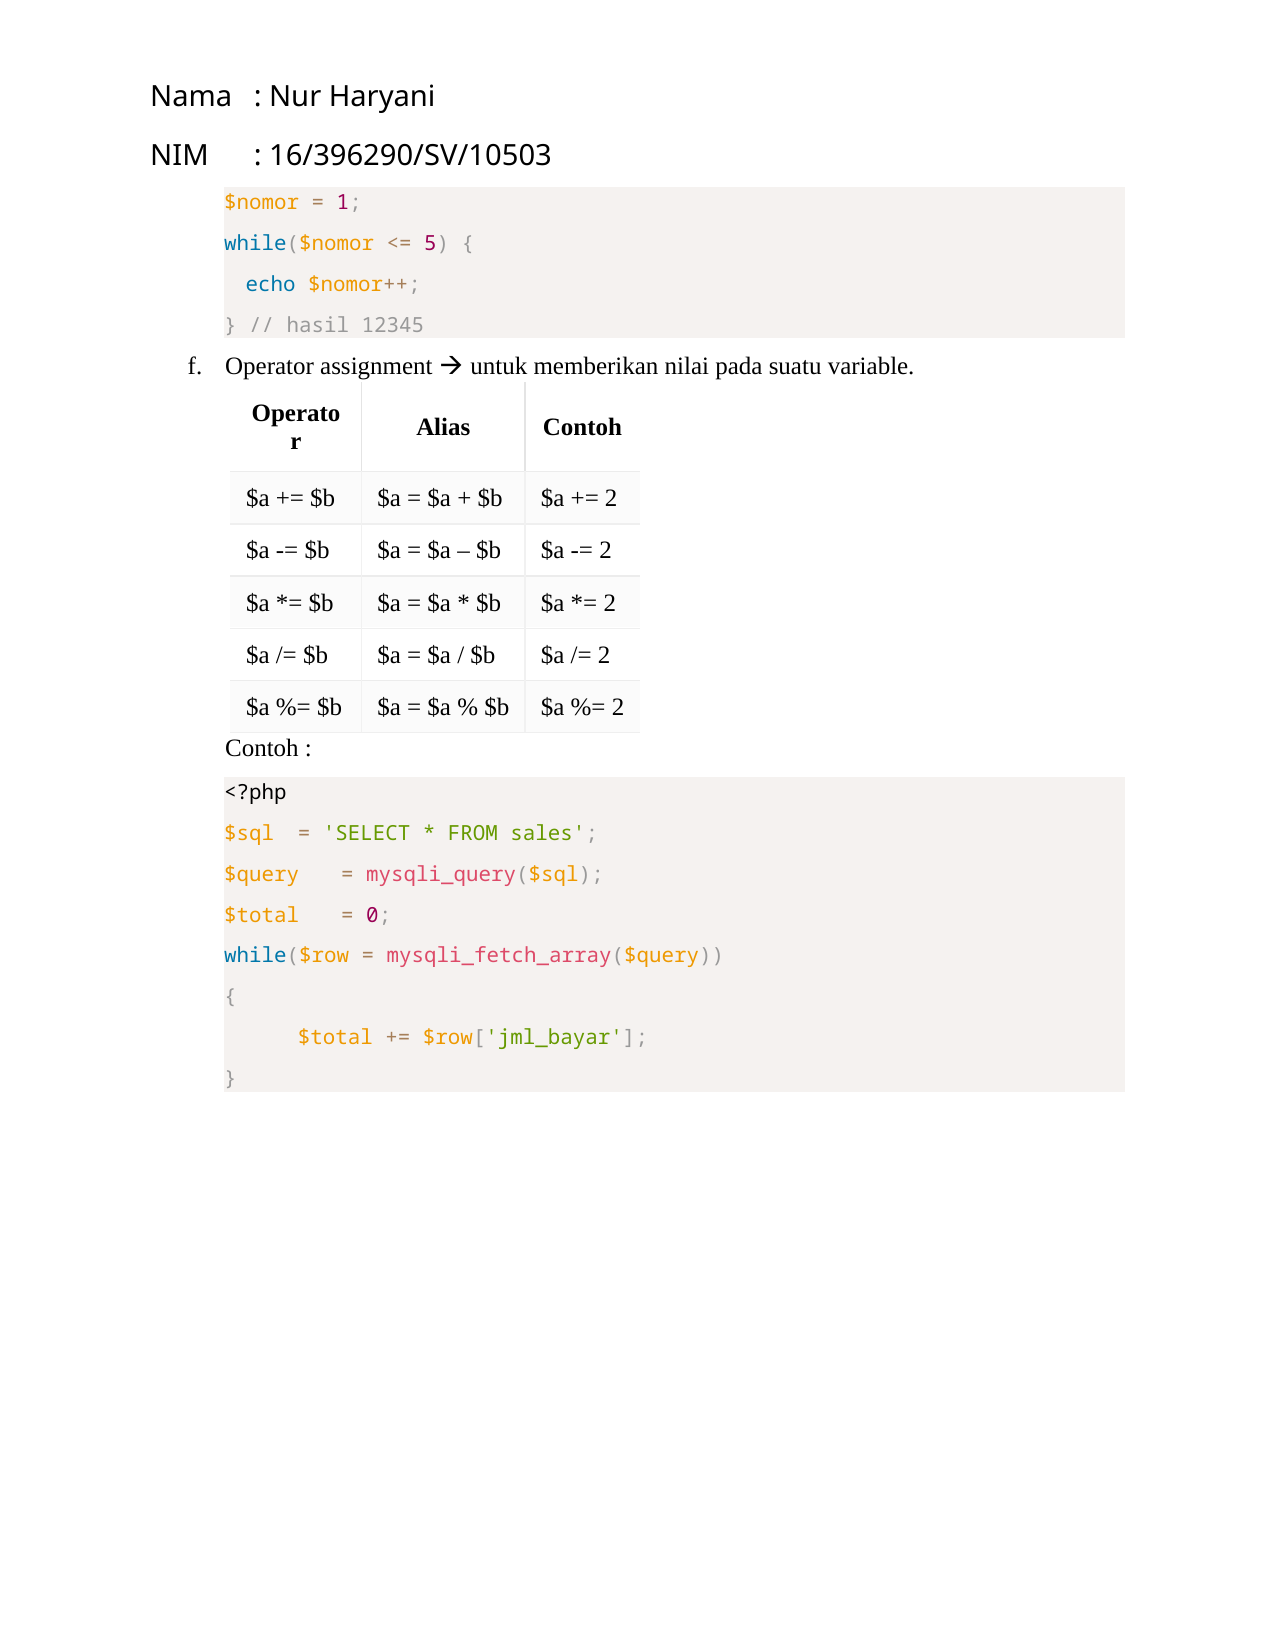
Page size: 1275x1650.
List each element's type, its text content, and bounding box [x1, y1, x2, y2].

table_cell $a %= 2 [526, 681, 640, 732]
text echo $nomor++; [224, 269, 1125, 298]
text } [224, 1063, 1125, 1092]
text $total += $row['jml_bayar']; [224, 1022, 1125, 1051]
table_cell $a *= 2 [526, 577, 640, 627]
table_cell $a *= $b [230, 577, 361, 627]
table_cell $a -= 2 [526, 525, 640, 575]
table_header Alias [362, 382, 524, 471]
text { [224, 982, 1125, 1010]
text $nomor = 1; [224, 187, 1125, 216]
table_cell $a /= $b [230, 629, 361, 679]
table_cell $a = $a + $b [362, 472, 524, 523]
list Operator assignment untuk memberikan nilai pada suatu variable. [187, 351, 1125, 380]
table_cell $a = $a % $b [362, 681, 524, 732]
table_cell $a = $a * $b [362, 577, 524, 627]
text $sql = 'SELECT * FROM sales'; [224, 818, 1125, 846]
text $total = 0; [224, 900, 1125, 928]
table_cell $a += $b [230, 472, 361, 523]
text while($row = mysqli_fetch_array($query)) [224, 941, 1125, 969]
text while($nomor <= 5) { [224, 228, 1125, 257]
text $query = mysqli_query($sql); [224, 859, 1125, 887]
text <?php [224, 777, 1125, 805]
table_cell $a %= $b [230, 681, 361, 732]
list Contoh : [225, 733, 1125, 762]
table_cell $a /= 2 [526, 629, 640, 679]
text } // hasil 12345 [224, 310, 1125, 338]
table_cell $a = $a / $b [362, 629, 524, 679]
table_header Contoh [526, 382, 640, 471]
table_header Operator [230, 382, 361, 471]
table_cell $a = $a – $b [362, 525, 524, 575]
table_cell $a += 2 [526, 472, 640, 523]
table_cell $a -= $b [230, 525, 361, 575]
